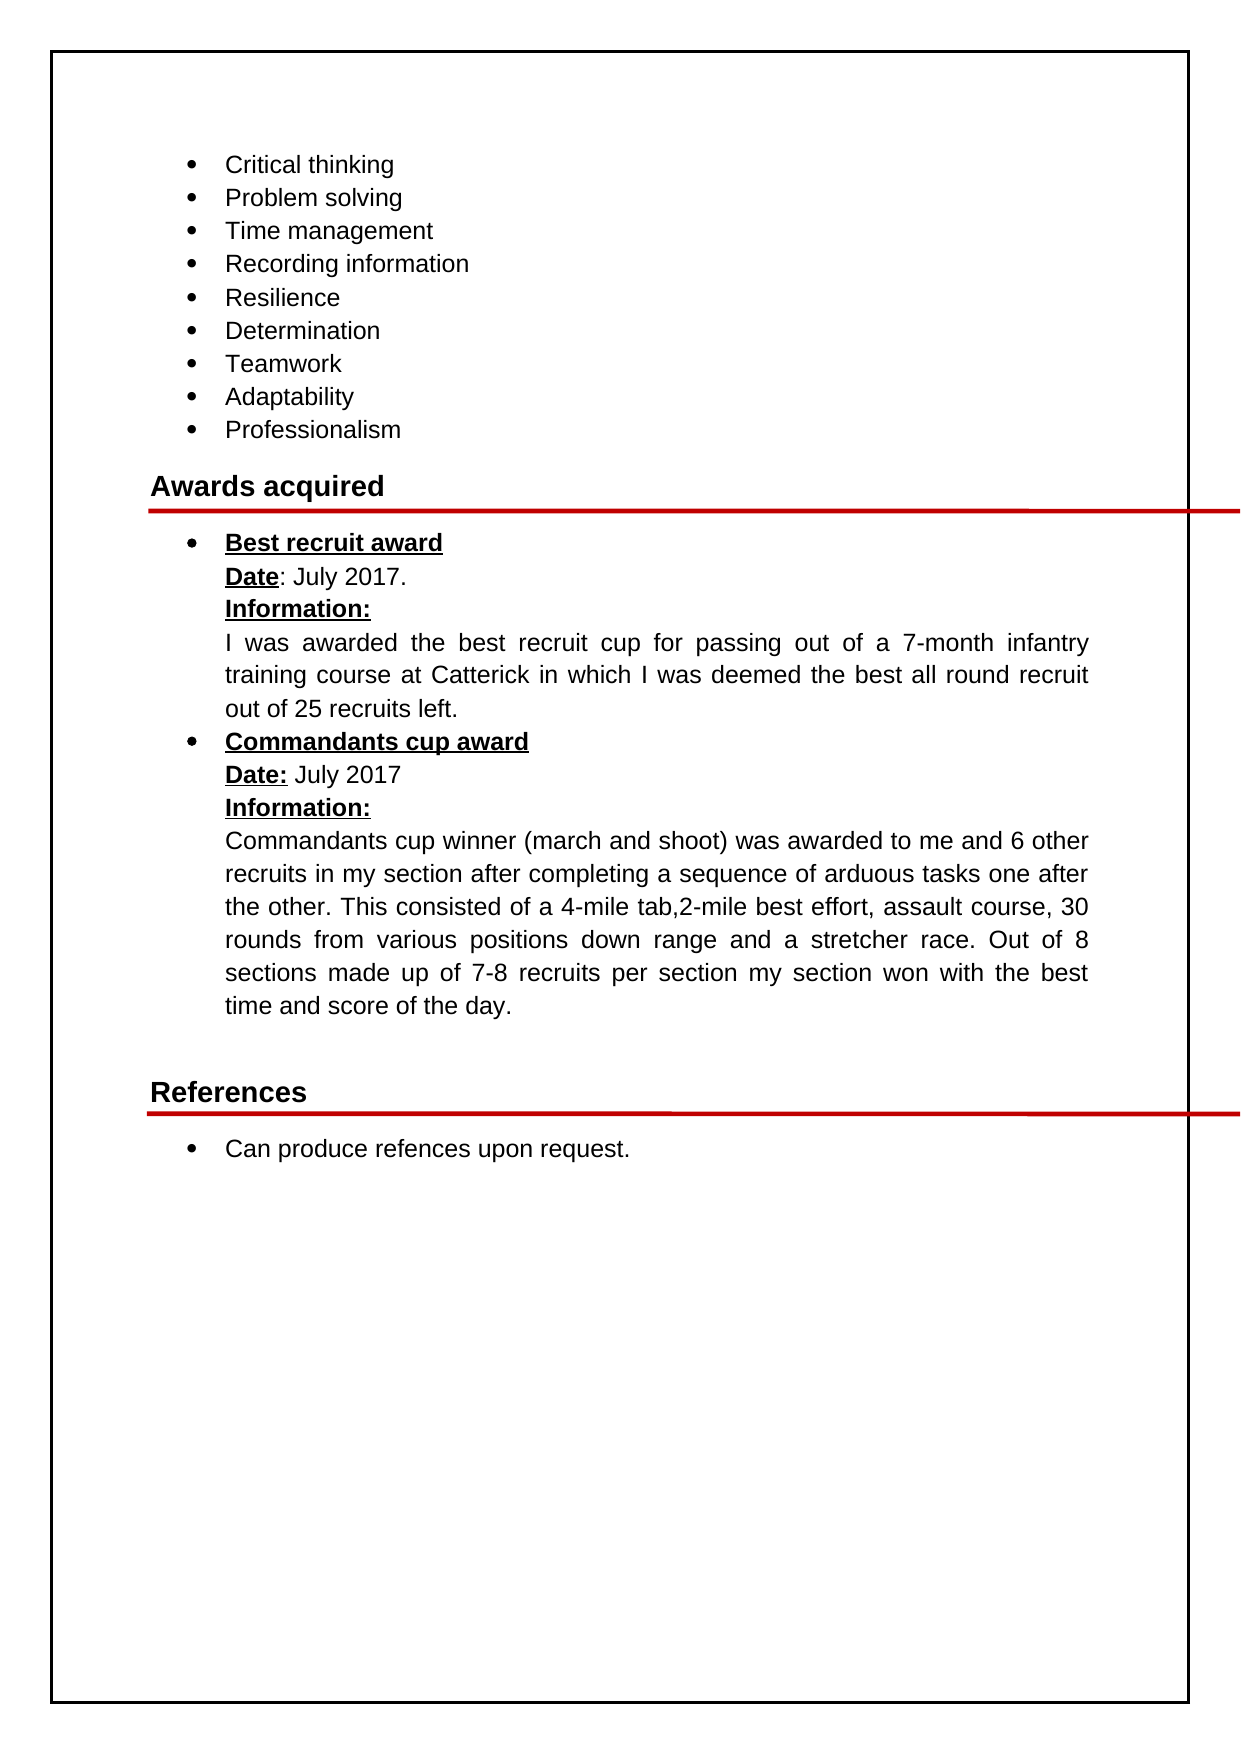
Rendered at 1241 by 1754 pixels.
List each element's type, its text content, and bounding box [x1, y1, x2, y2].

list Date: July 2017. [225, 561, 1090, 590]
list Information: [225, 594, 1090, 623]
list Resilience [187, 282, 1090, 311]
list Commandants cup winner (march and shoot) was awarded to me and 6 other recruits in my section after completing a sequence of arduous tasks one after the other. This consisted of a 4-mile tab,2-mile best effort, assault course, 30 rounds from various positions down range and a stretcher race. Out of 8 sections made up of 7-8 recruits per section my section won with the best time and score of the day. [225, 826, 1090, 1019]
list Determination [187, 316, 1090, 344]
list Time management [187, 216, 1090, 245]
list Problem solving [187, 183, 1090, 212]
text Awards acquired [150, 469, 1090, 502]
text References [150, 1075, 1090, 1108]
list Information: [225, 793, 1090, 821]
list Can produce refences upon request. [187, 1134, 1090, 1163]
list Best recruit award [187, 528, 1090, 557]
list Teamwork [187, 349, 1090, 378]
list I was awarded the best recruit cup for passing out of a 7-month infantry training course at Catterick in which I was deemed the best all round recruit out of 25 recruits left. [225, 627, 1090, 722]
list Date: July 2017 [225, 760, 1090, 788]
list Adaptability [187, 382, 1090, 411]
list Professionalism [187, 415, 1090, 444]
list Commandants cup award [187, 727, 1090, 755]
list Critical thinking [187, 150, 1090, 179]
list Recording information [187, 249, 1090, 278]
